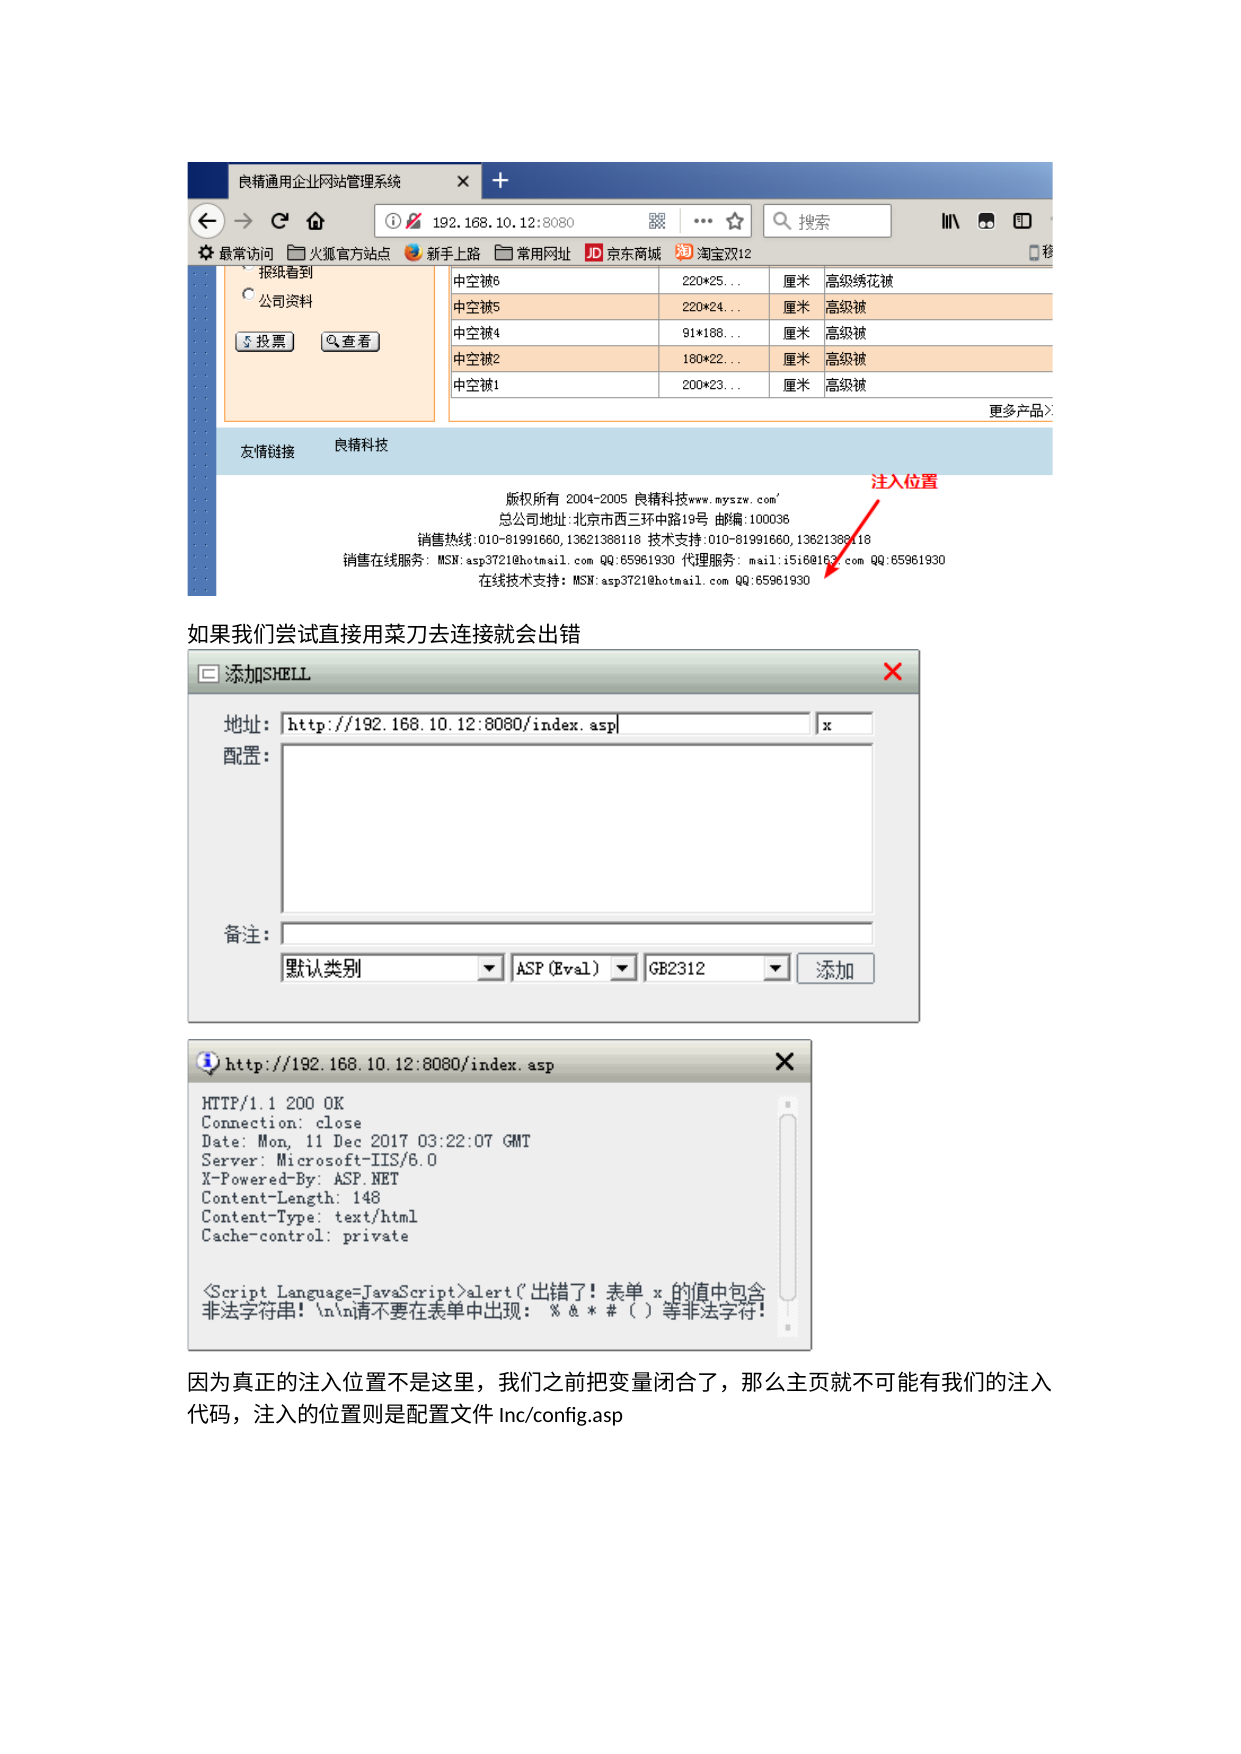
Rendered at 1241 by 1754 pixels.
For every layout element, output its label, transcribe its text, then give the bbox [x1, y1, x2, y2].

picture [187, 162, 1053, 596]
text 因为真正的注入位置不是这里，我们之前把变量闭合了，那么主页就不可能有我们的注入代码，注入的位置则是配置文件 Inc/config.asp [187, 1364, 1053, 1429]
text 如果我们尝试直接用菜刀去连接就会出错 [187, 617, 1053, 649]
picture [187, 649, 922, 1025]
picture [187, 1039, 813, 1353]
